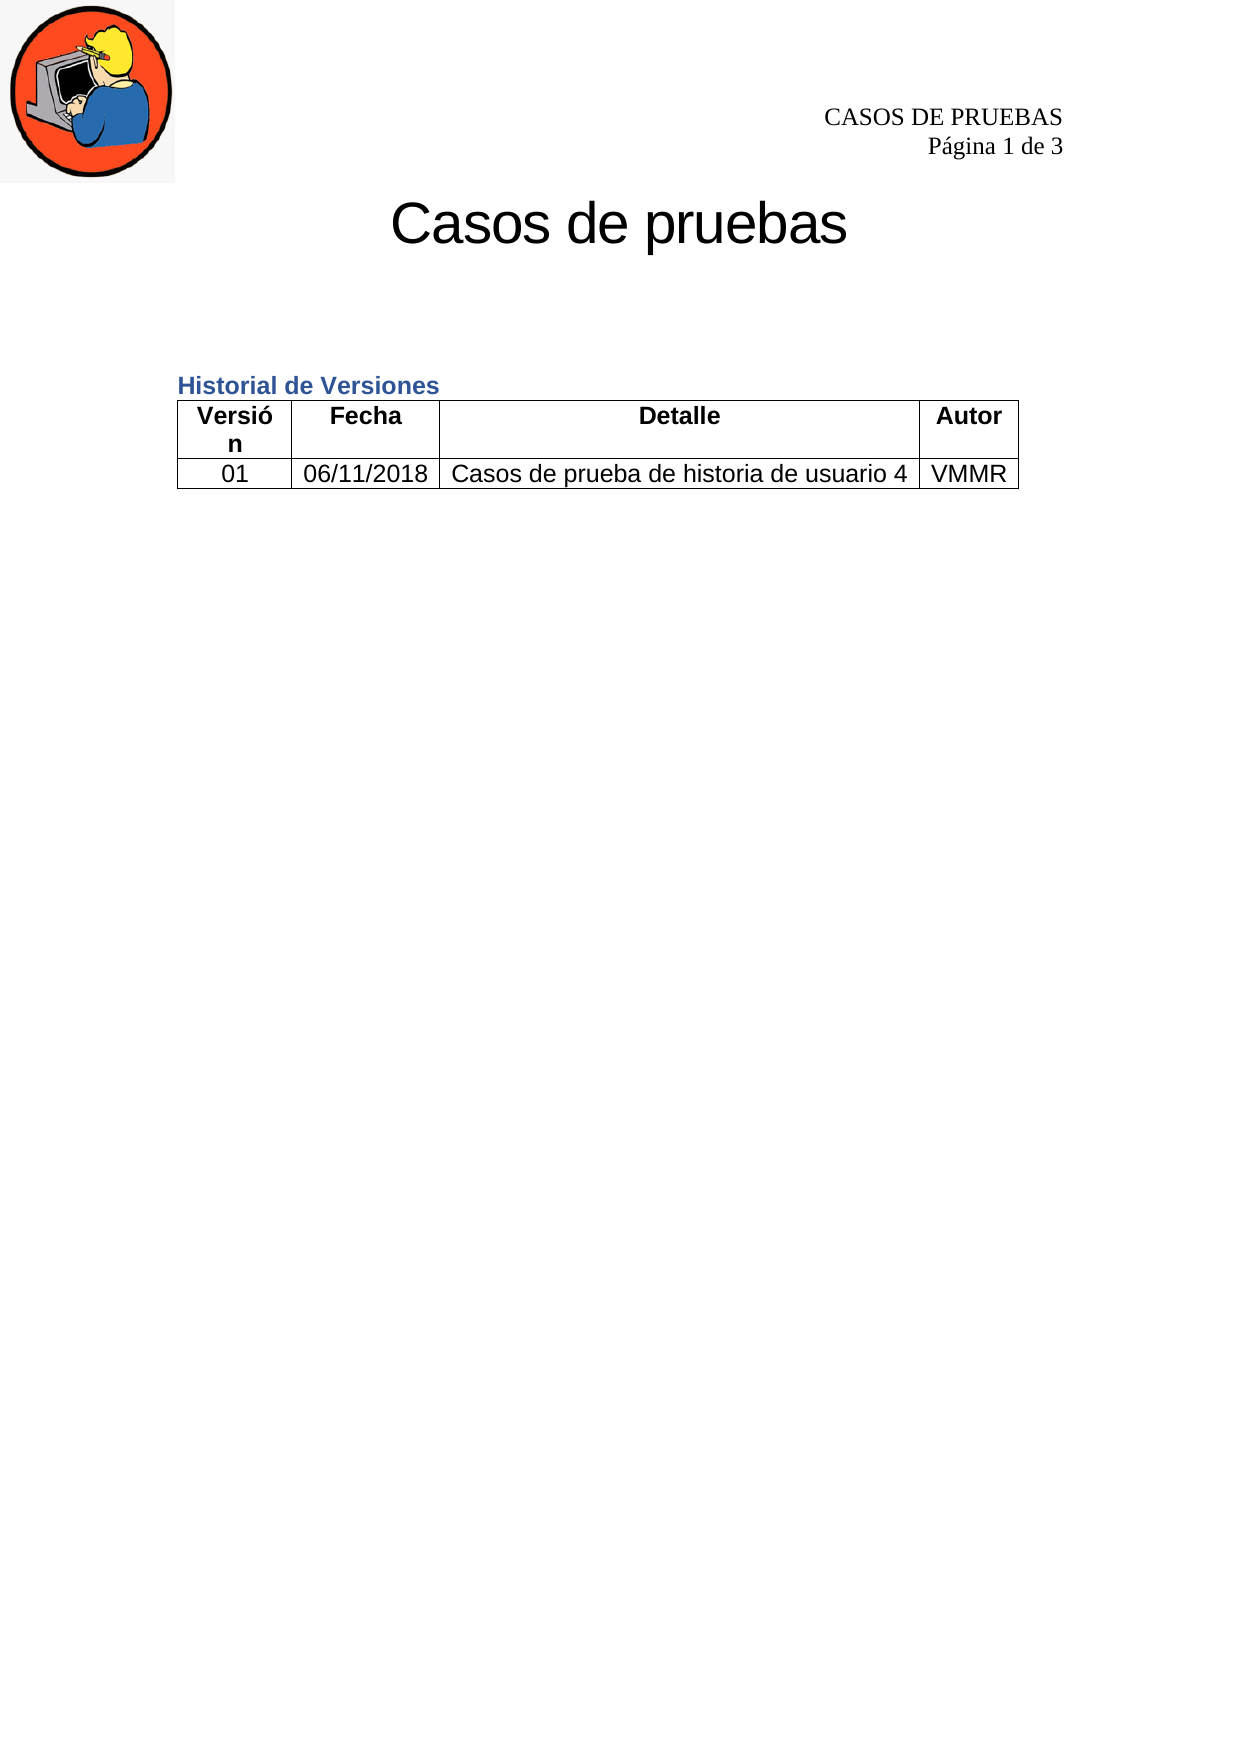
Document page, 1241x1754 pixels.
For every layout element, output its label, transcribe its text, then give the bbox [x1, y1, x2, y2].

table_cell 06/11/2018 [292, 459, 439, 488]
table_header Versión [178, 401, 291, 458]
table_cell VMMR [920, 459, 1018, 488]
table_header Autor [920, 401, 1018, 458]
table_cell 01 [178, 459, 291, 488]
table_header Fecha [292, 401, 439, 458]
table_header Detalle [440, 401, 919, 458]
picture [0, 0, 175, 183]
text Historial de Versiones [177, 371, 1063, 399]
title Casos de pruebas [177, 189, 1063, 256]
table_cell Casos de prueba de historia de usuario 4 [440, 459, 919, 488]
